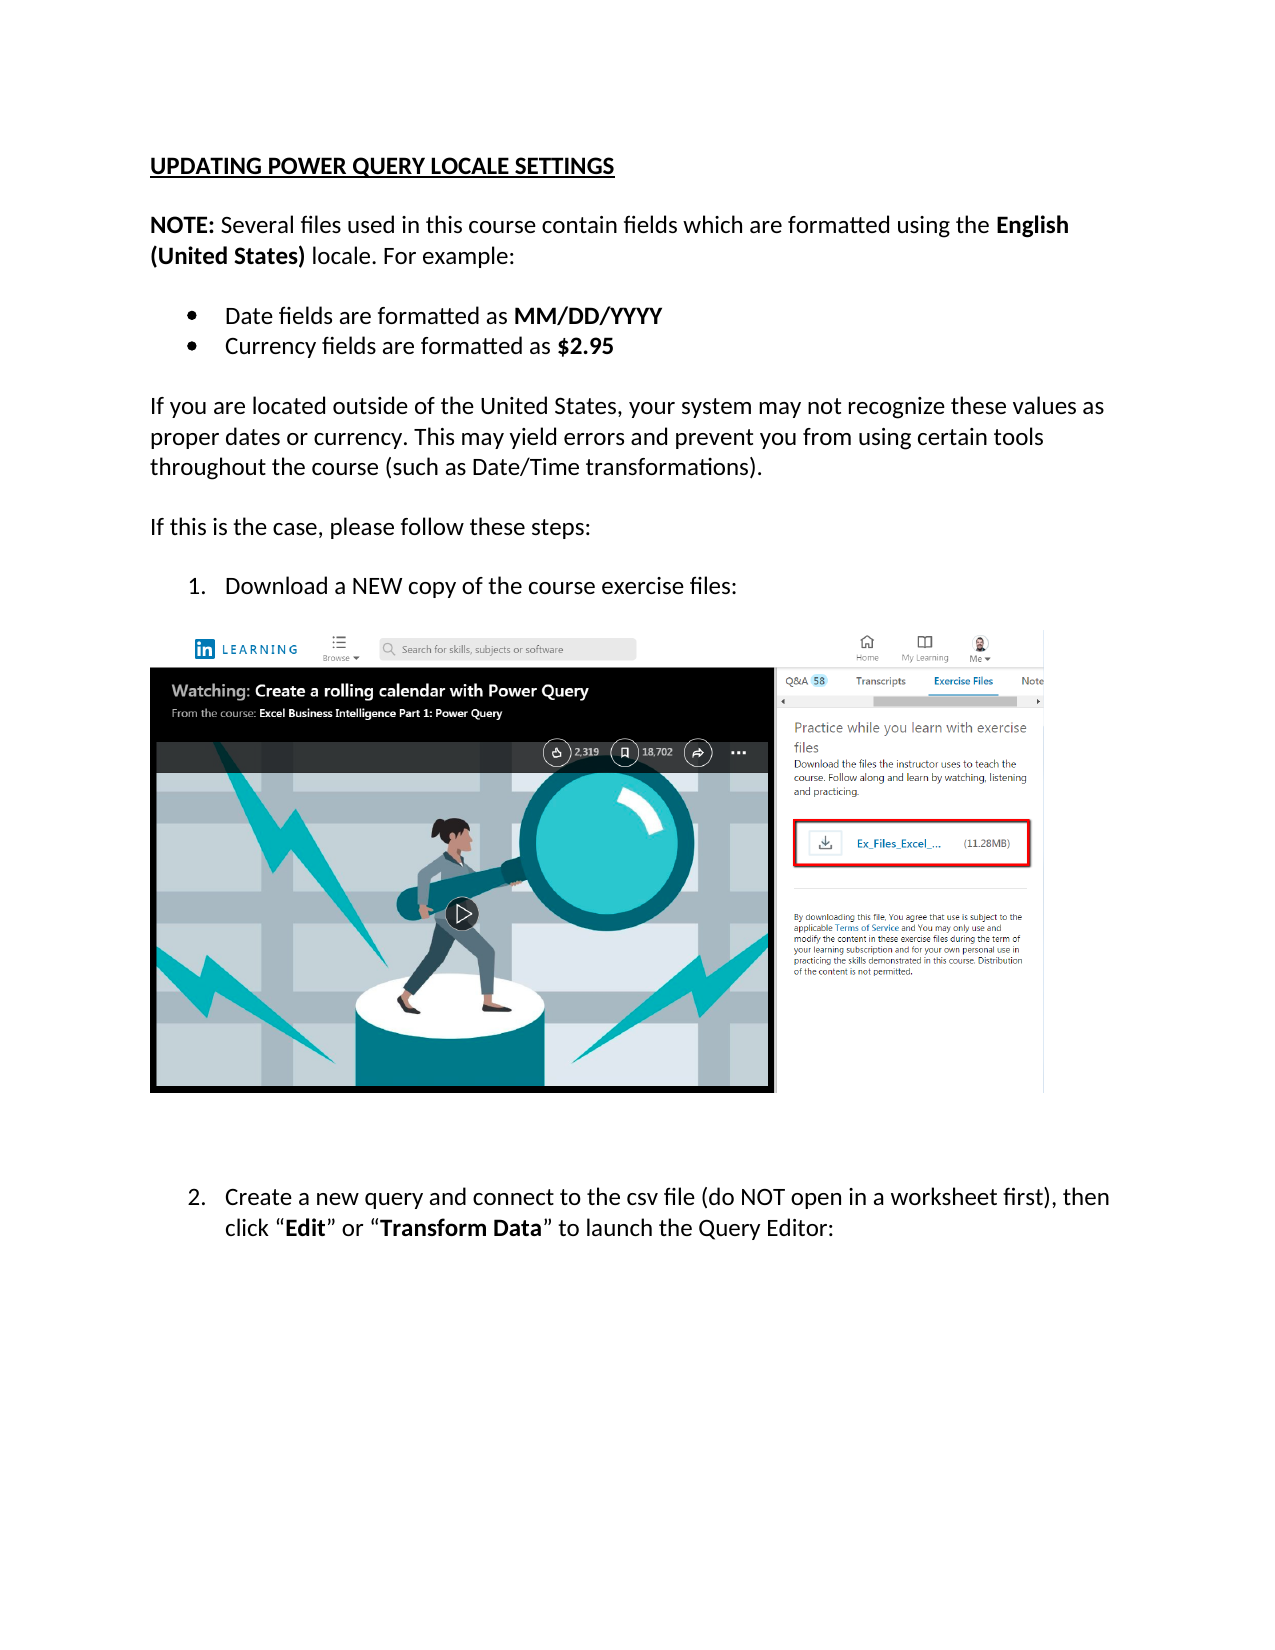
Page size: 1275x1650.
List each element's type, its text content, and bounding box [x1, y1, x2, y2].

list Date fields are formatted as MM/DD/YYYY [187, 300, 1125, 330]
text NOTE: Several files used in this course contain fields which are formatted using the English (United States) locale. For example: [150, 210, 1125, 271]
list Create a new query and connect to the csv file (do NOT open in a worksheet first), then click “Edit” or “Transform Data” to launch the Query Editor: [187, 1182, 1125, 1243]
list Download a NEW copy of the course exercise files: [187, 571, 1125, 601]
text If this is the case, please follow these steps: [150, 511, 1125, 541]
text UPDATING POWER QUERY LOCALE SETTINGS [150, 150, 1125, 181]
list Currency fields are formatted as $2.95 [187, 330, 1125, 361]
picture [150, 630, 1044, 1093]
text If you are located outside of the United States, your system may not recognize these values as proper dates or currency. This may yield errors and prevent you from using certain tools throughout the course (such as Date/Time transformations). [150, 390, 1125, 482]
